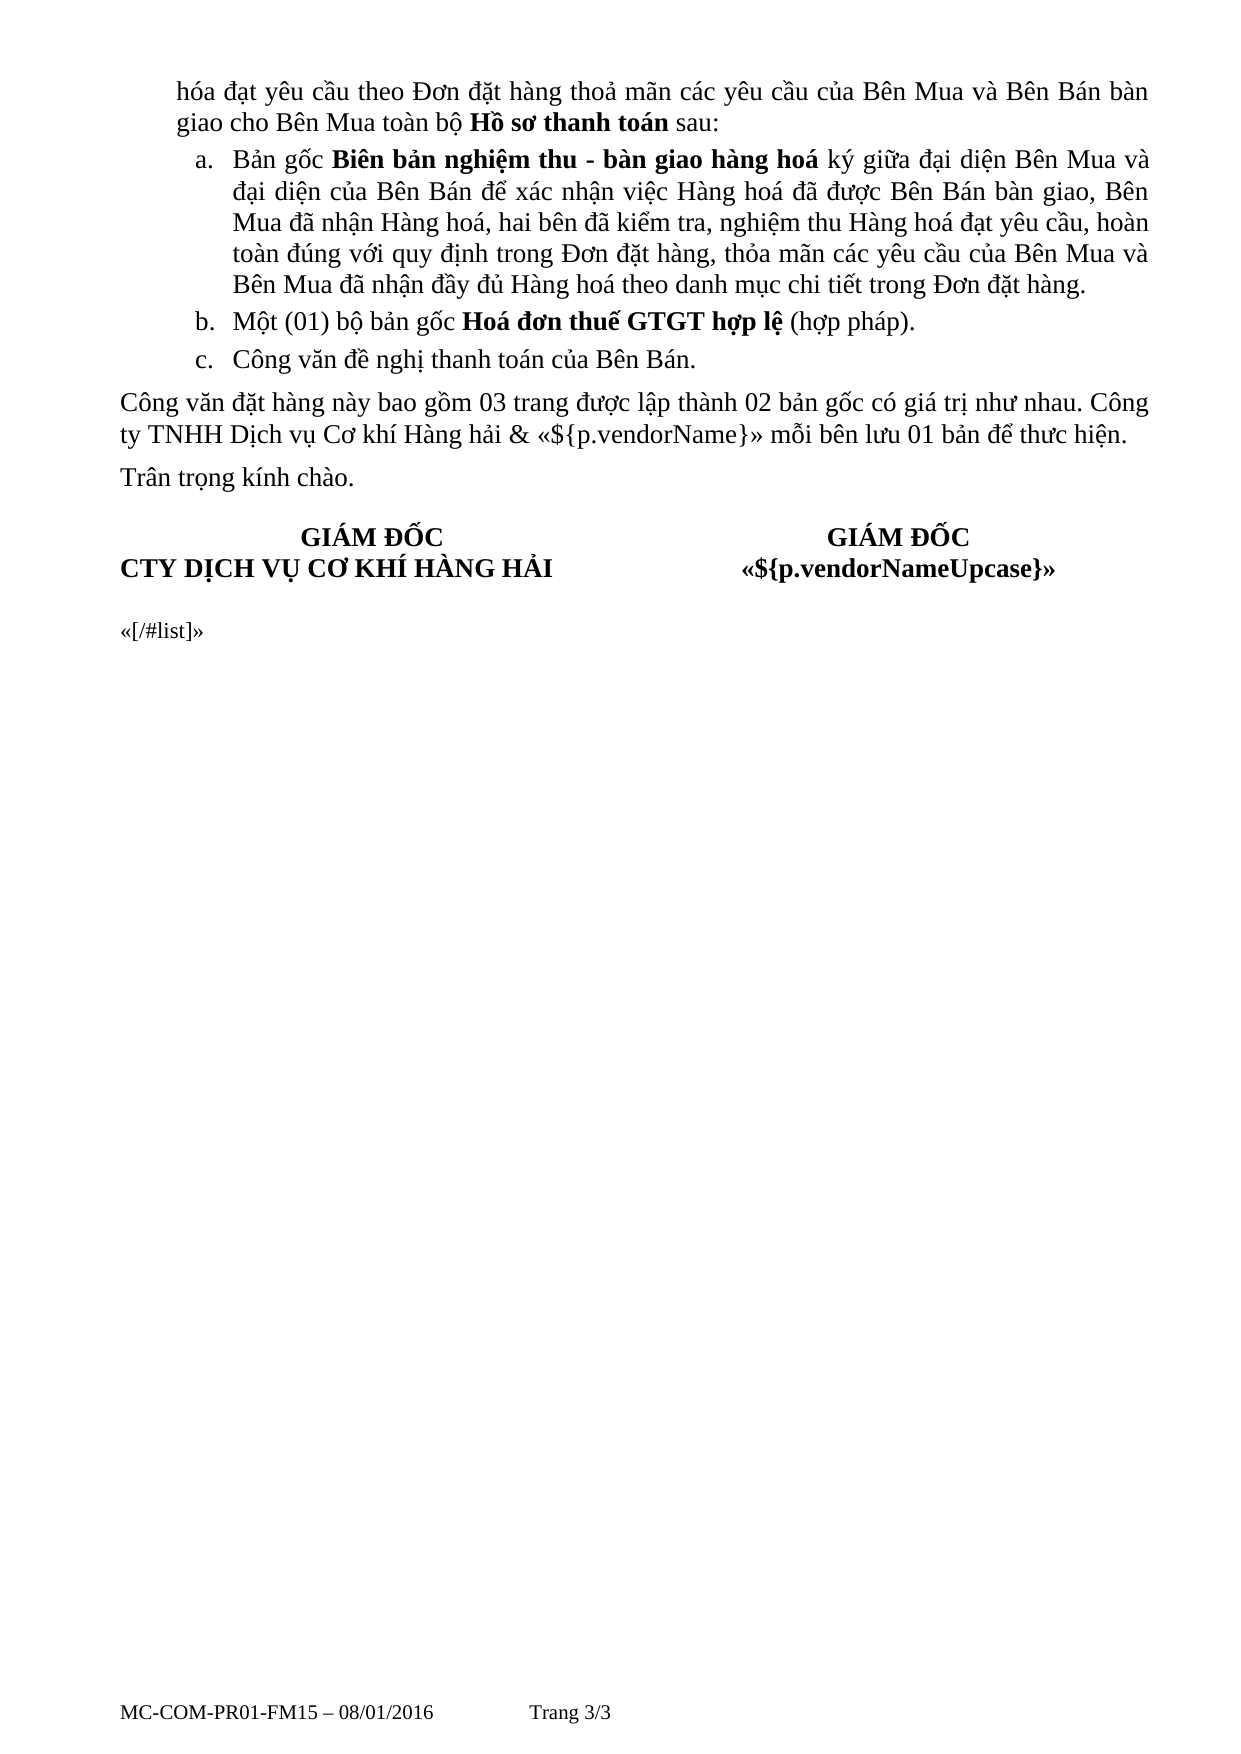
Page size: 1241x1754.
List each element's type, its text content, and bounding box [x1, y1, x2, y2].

table_header GIÁM ĐỐC [109, 521, 635, 552]
list Một (01) bộ bản gốc Hoá đơn thuế GTGT hợp lệ (hợp pháp). [195, 306, 1150, 337]
table_header GIÁM ĐỐC [635, 521, 1162, 552]
list Bản gốc Biên bản nghiệm thu - bàn giao hàng hoá ký giữa đại diện Bên Mua và đại diện của Bên Bán để xác nhận việc Hàng hoá đã được Bên Bán bàn giao, Bên Mua đã nhận Hàng hoá, hai bên đã kiểm tra, nghiệm thu Hàng hoá đạt yêu cầu, hoàn toàn đúng với quy định trong Đơn đặt hàng, thỏa mãn các yêu cầu của Bên Mua và Bên Mua đã nhận đầy đủ Hàng hoá theo danh mục chi tiết trong Đơn đặt hàng. [195, 143, 1150, 299]
table_cell CTY DỊCH VỤ CƠ KHÍ HÀNG HẢI [109, 553, 635, 583]
text Trân trọng kính chào. [120, 461, 1150, 492]
text Công văn đặt hàng này bao gồm 03 trang được lập thành 02 bản gốc có giá trị như nhau. Công ty TNHH Dịch vụ Cơ khí Hàng hải & mỗi bên lưu 01 bản để thưc hiện. [120, 387, 1150, 449]
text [176, 75, 1150, 137]
table_cell [635, 553, 1162, 583]
list Công văn đề nghị thanh toán của Bên Bán. [195, 343, 1150, 374]
